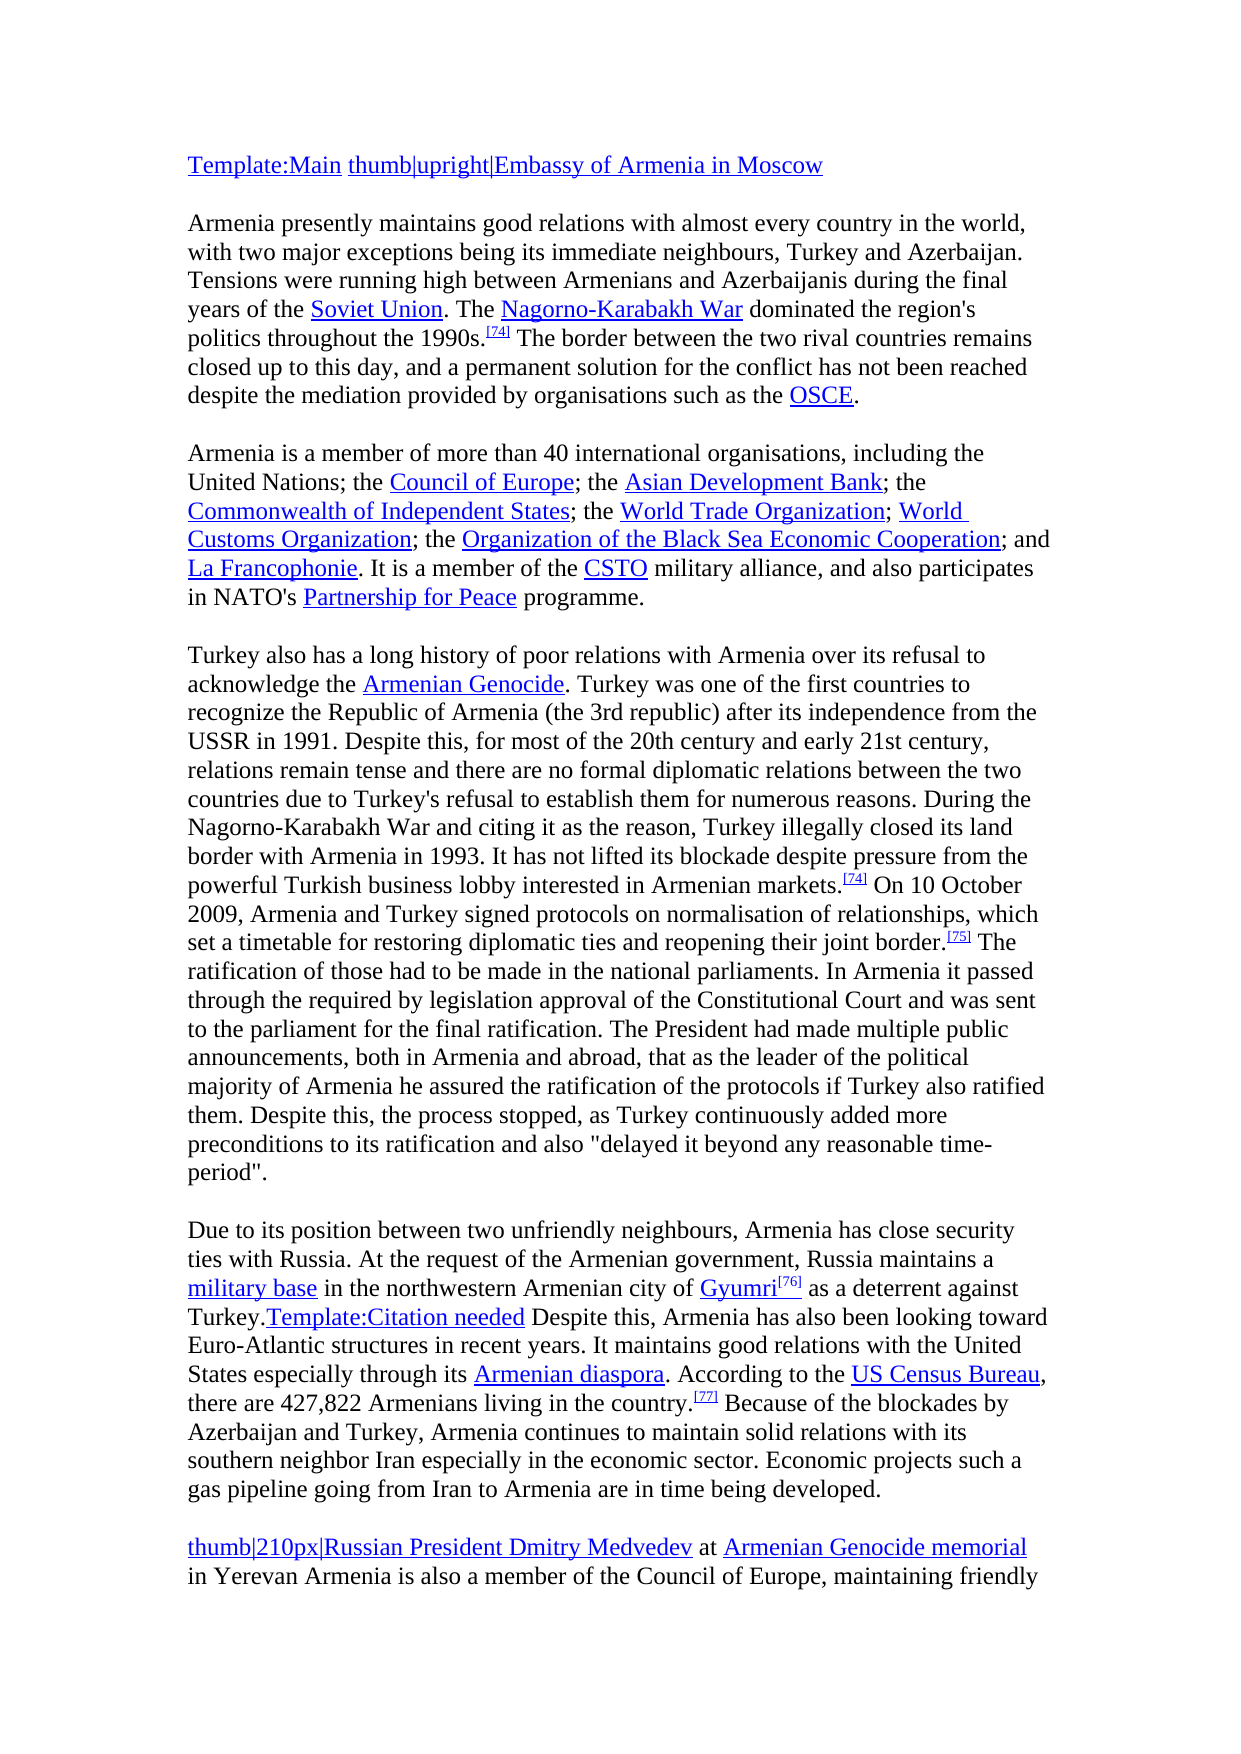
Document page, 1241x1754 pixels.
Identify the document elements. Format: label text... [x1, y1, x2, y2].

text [187, 1532, 1053, 1589]
text Due to its position between two unfriendly neighbours, Armenia has close security ties with Russia. At the request of the Armenian government, Russia maintains a military base in the northwestern Armenian city of Gyumri[76] as a deterrent against Turkey.Template:Citation needed Despite this, Armenia has also been looking toward Euro-Atlantic structures in recent years. It maintains good relations with the United States especially through its Armenian diaspora. According to the US Census Bureau, there are 427,822 Armenians living in the country.[77] Because of the blockades by Azerbaijan and Turkey, Armenia continues to maintain solid relations with its southern neighbor Iran especially in the economic sector. Economic projects such a gas pipeline going from Iran to Armenia are in time being developed. [187, 1215, 1053, 1503]
text Turkey also has a long history of poor relations with Armenia over its refusal to acknowledge the Armenian Genocide. Turkey was one of the first countries to recognize the Republic of Armenia (the 3rd republic) after its independence from the USSR in 1991. Despite this, for most of the 20th century and early 21st century, relations remain tense and there are no formal diplomatic relations between the two countries due to Turkey's refusal to establish them for numerous reasons. During the Nagorno-Karabakh War and citing it as the reason, Turkey illegally closed its land border with Armenia in 1993. It has not lifted its blockade despite pressure from the powerful Turkish business lobby interested in Armenian markets.[74] On 10 October 2009, Armenia and Turkey signed protocols on normalisation of relationships, which set a timetable for restoring diplomatic ties and reopening their joint border.[75] The ratification of those had to be made in the national parliaments. In Armenia it passed through the required by legislation approval of the Constitutional Court and was sent to the parliament for the final ratification. The President had made multiple public announcements, both in Armenia and abroad, that as the leader of the political majority of Armenia he assured the ratification of the protocols if Turkey also ratified them. Despite this, the process stopped, as Turkey continuously added more preconditions to its ratification and also "delayed it beyond any reasonable time-period". [187, 640, 1053, 1186]
text Armenia is a member of more than 40 international organisations, including the United Nations; the Council of Europe; the Asian Development Bank; the Commonwealth of Independent States; the World Trade Organization; World Customs Organization; the Organization of the Black Sea Economic Cooperation; and La Francophonie. It is a member of the CSTO military alliance, and also participates in NATO's Partnership for Peace programme. [187, 438, 1053, 611]
text Armenia presently maintains good relations with almost every country in the world, with two major exceptions being its immediate neighbours, Turkey and Azerbaijan. Tensions were running high between Armenians and Azerbaijanis during the final years of the Soviet Union. The Nagorno-Karabakh War dominated the region's politics throughout the 1990s.[74] The border between the two rival countries remains closed up to this day, and a permanent solution for the conflict has not been reached despite the mediation provided by organisations such as the OSCE. [187, 208, 1053, 409]
text Template:Main thumb|upright|Embassy of Armenia in Moscow [187, 150, 1053, 179]
